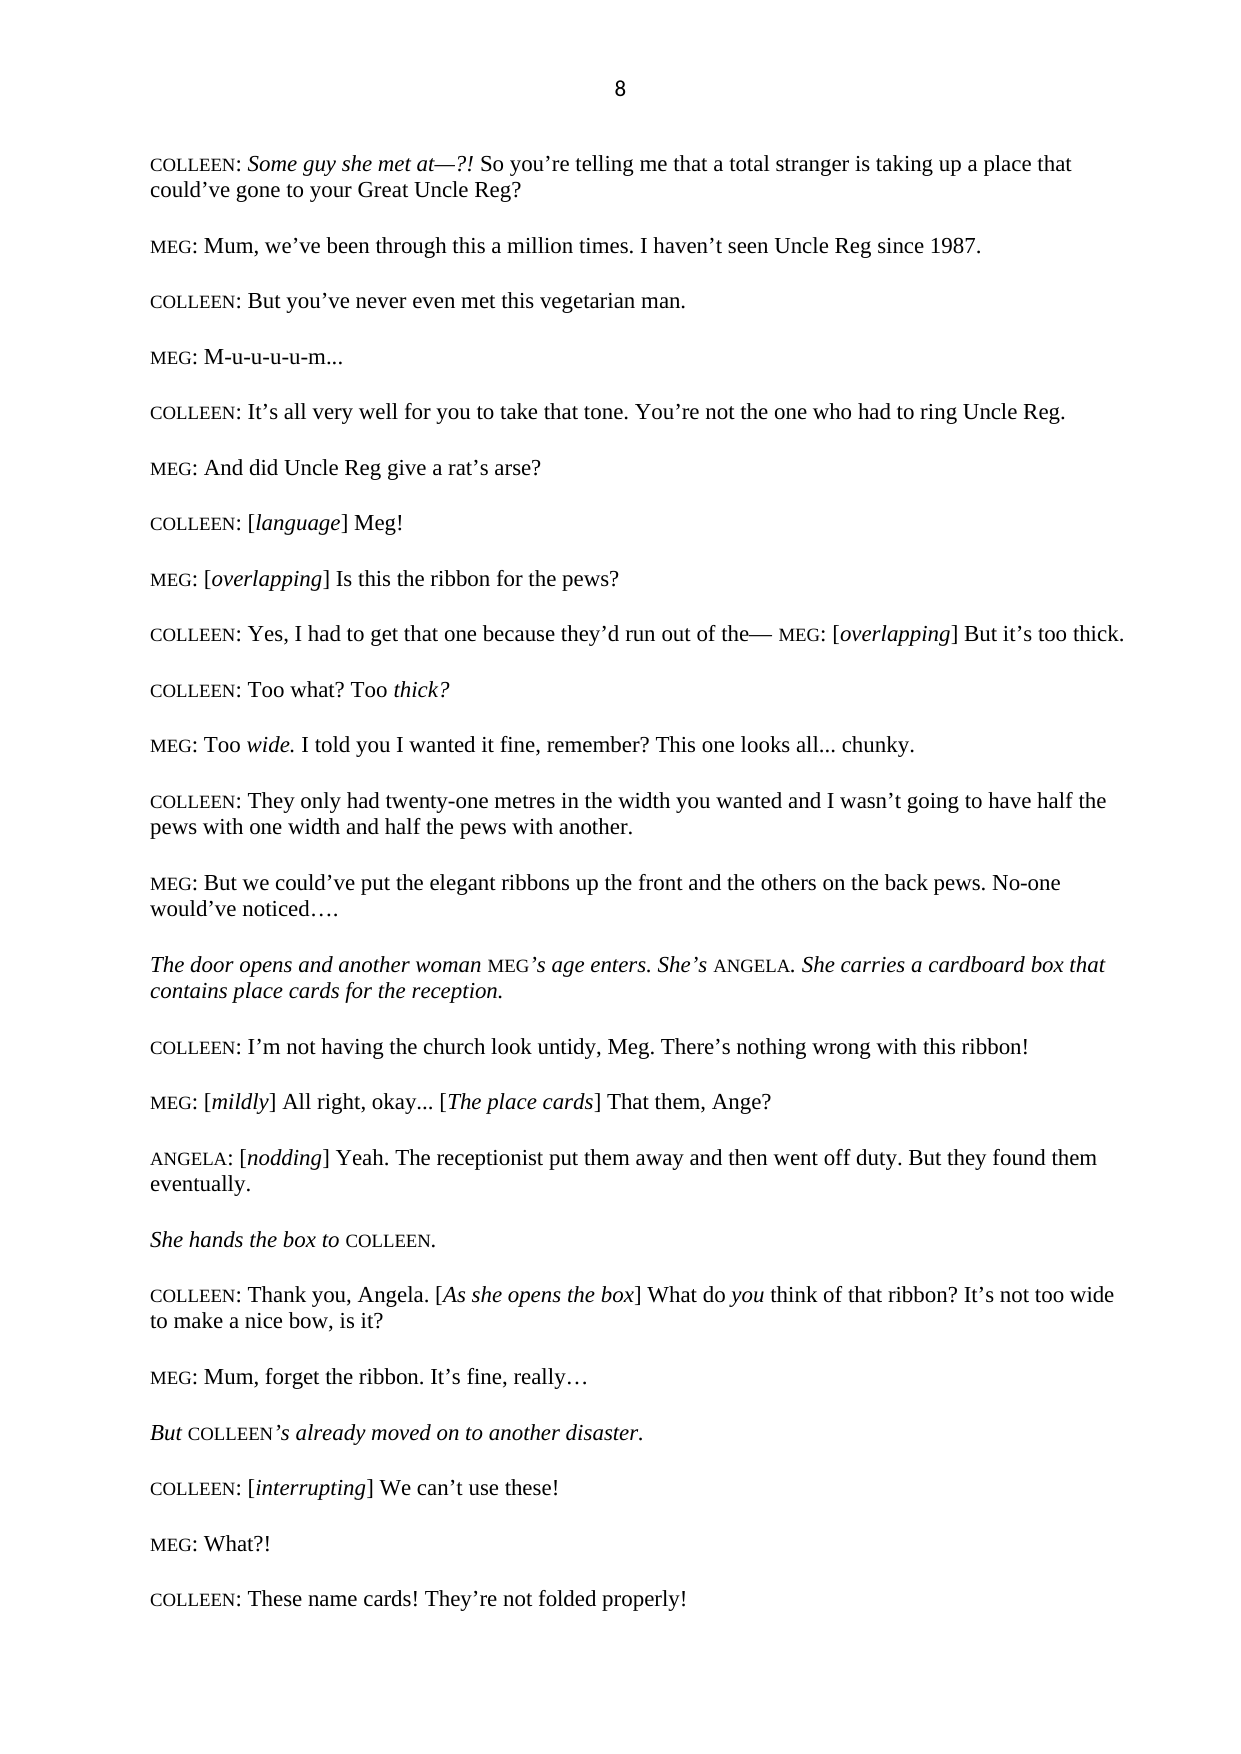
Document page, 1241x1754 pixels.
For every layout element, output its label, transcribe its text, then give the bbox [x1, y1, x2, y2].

text MEG: [overlapping] Is this the ribbon for the pews? [150, 565, 1124, 591]
text COLLEEN: Some guy she met at—?! So you’re telling me that a total stranger is taking up a place that could’ve gone to your Great Uncle Reg? [150, 150, 1124, 203]
text MEG: And did Uncle Reg give a rat’s arse? [150, 454, 1124, 480]
text COLLEEN: It’s all very well for you to take that tone. You’re not the one who had to ring Uncle Reg. [150, 398, 1124, 425]
text ANGELA: [nodding] Yeah. The receptionist put them away and then went off duty. But they found them eventually. [150, 1144, 1124, 1196]
text MEG: What?! [150, 1529, 1124, 1556]
text COLLEEN: I’m not having the church look untidy, Meg. There’s nothing wrong with this ribbon! [150, 1033, 1124, 1059]
text COLLEEN: These name cards! They’re not folded properly! [150, 1585, 1124, 1611]
text MEG: M-u-u-u-u-m... [150, 343, 1124, 369]
text But COLLEEN’s already moved on to another disaster. [150, 1418, 1124, 1445]
text COLLEEN: They only had twenty-one metres in the width you wanted and I wasn’t going to have half the pews with one width and half the pews with another. [150, 787, 1124, 840]
text MEG: But we could’ve put the elegant ribbons up the front and the others on the back pews. No-one would’ve noticed…. [150, 869, 1124, 922]
text MEG: Mum, forget the ribbon. It’s fine, really… [150, 1363, 1124, 1389]
text MEG: [mildly] All right, okay... [The place cards] That them, Ange? [150, 1088, 1124, 1114]
text COLLEEN: Thank you, Angela. [As she opens the box] What do you think of that ribbon? It’s not too wide to make a nice bow, is it? [150, 1281, 1124, 1334]
text She hands the box to COLLEEN. [150, 1226, 1124, 1252]
text COLLEEN: [interrupting] We can’t use these! [150, 1474, 1124, 1500]
text COLLEEN: [language] Meg! [150, 509, 1124, 536]
text COLLEEN: Too what? Too thick? [150, 676, 1124, 702]
text COLLEEN: But you’ve never even met this vegetarian man. [150, 287, 1124, 314]
text MEG: Mum, we’ve been through this a million times. I haven’t seen Uncle Reg since 1987. [150, 232, 1124, 258]
text COLLEEN: Yes, I had to get that one because they’d run out of the— MEG: [overlapping] But it’s too thick. [150, 621, 1124, 647]
text MEG: Too wide. I told you I wanted it fine, remember? This one looks all... chunky. [150, 732, 1124, 758]
text The door opens and another woman MEG’s age enters. She’s ANGELA. She carries a cardboard box that contains place cards for the reception. [150, 951, 1124, 1003]
